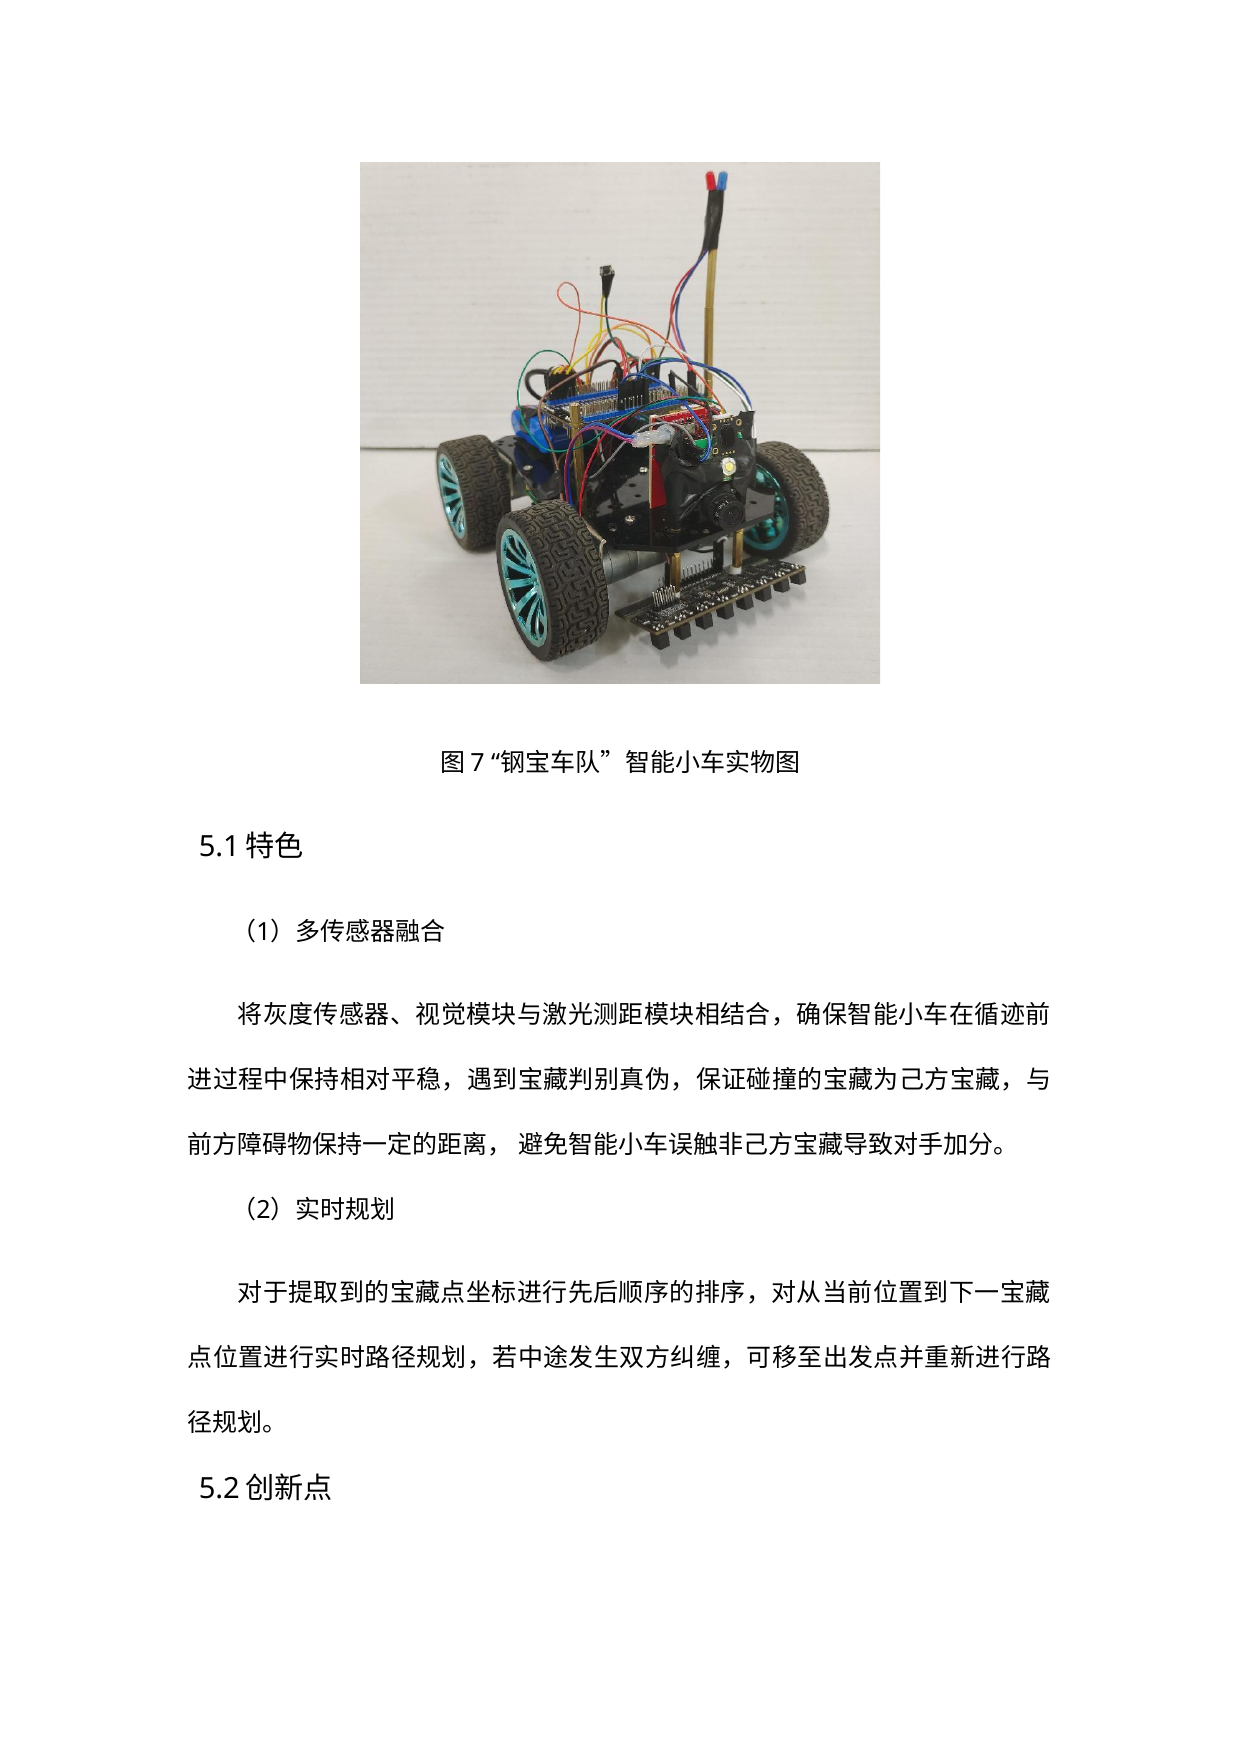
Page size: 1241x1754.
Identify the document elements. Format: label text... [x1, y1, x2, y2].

text （1）多传感器融合 [187, 897, 1053, 962]
text （2）实时规划 [187, 1175, 1053, 1240]
text 对于提取到的宝藏点坐标进行先后顺序的排序，对从当前位置到下一宝藏点位置进行实时路径规划，若中途发生双方纠缠，可移至出发点并重新进行路径规划。 [187, 1258, 1053, 1453]
text 5.2创新点 [198, 1453, 1053, 1518]
text 5.1特色 [198, 811, 1053, 876]
picture [360, 162, 880, 684]
text 图7 “钢宝车队”智能小车实物图 [187, 728, 1053, 793]
text 将灰度传感器、视觉模块与激光测距模块相结合，确保智能小车在循迹前进过程中保持相对平稳，遇到宝藏判别真伪，保证碰撞的宝藏为己方宝藏，与前方障碍物保持一定的距离， 避免智能小车误触非己方宝藏导致对手加分。 [187, 980, 1053, 1175]
